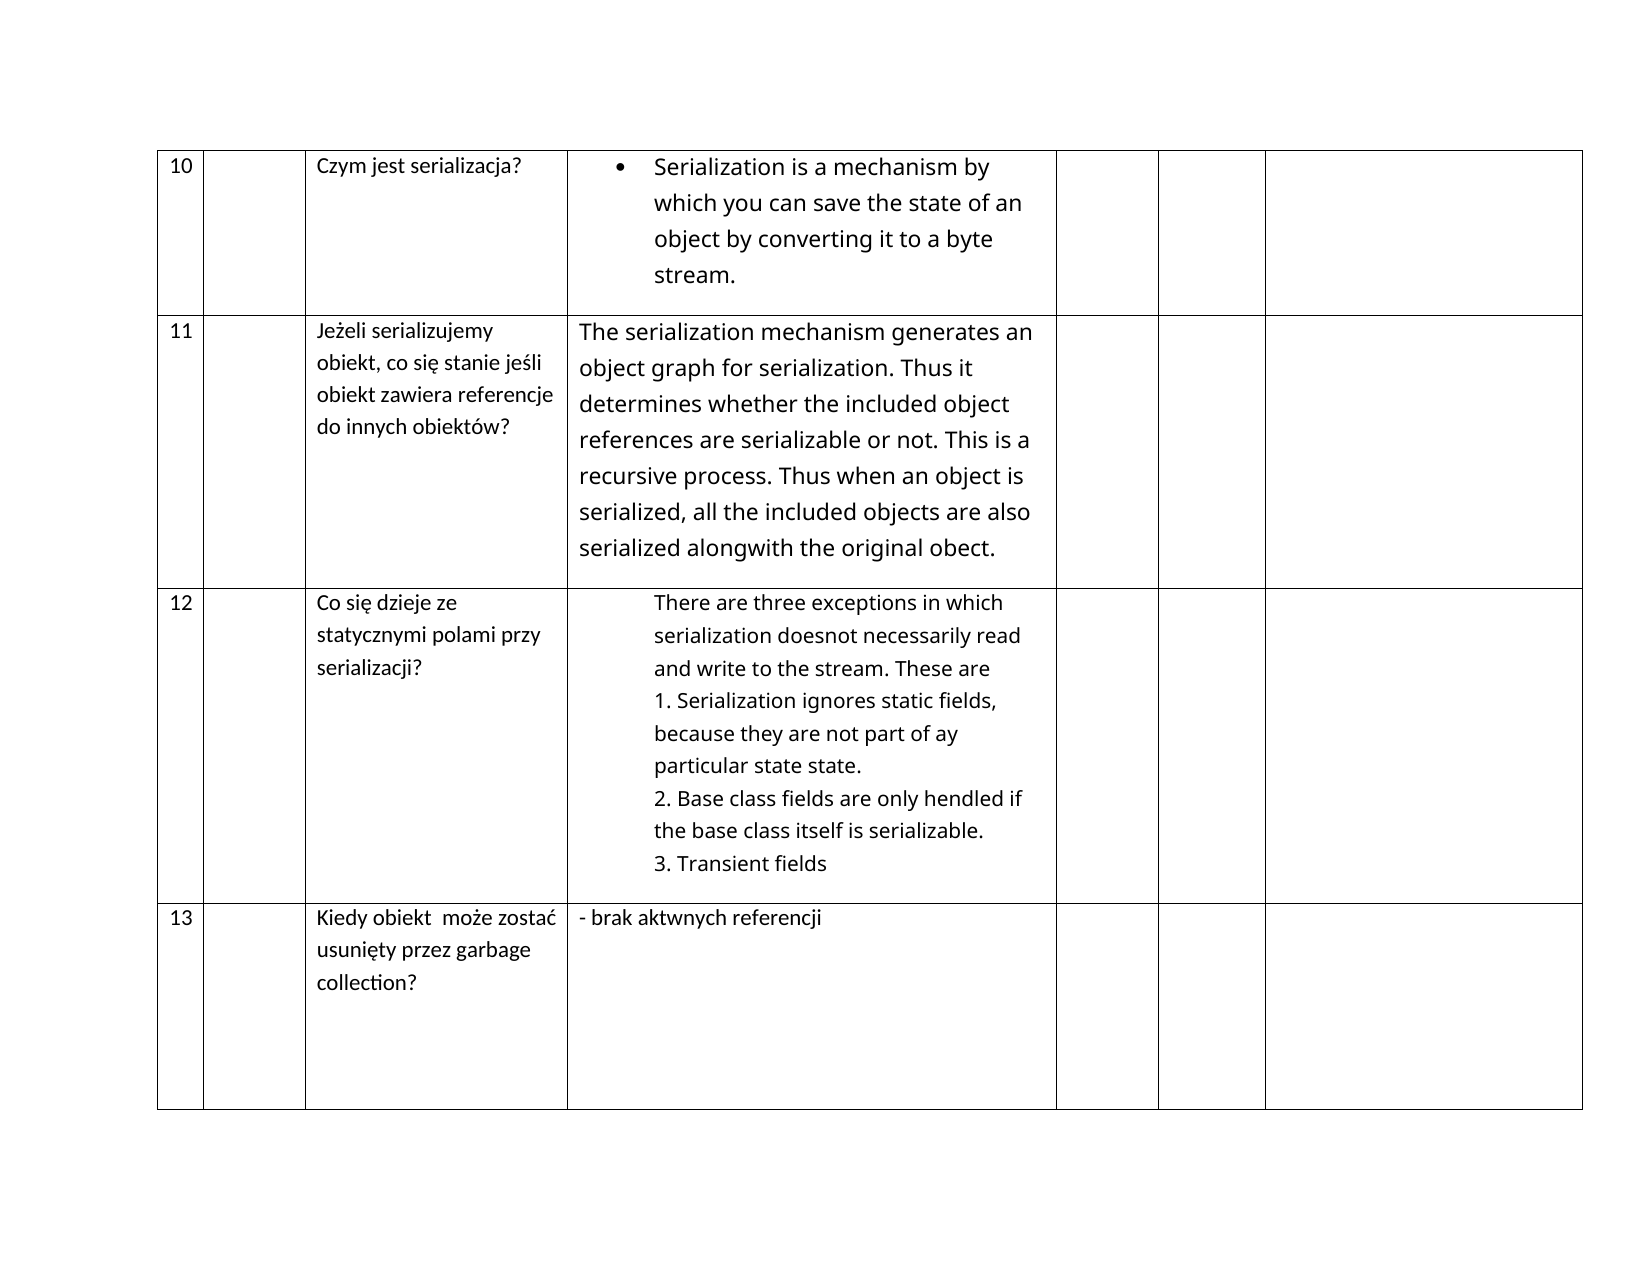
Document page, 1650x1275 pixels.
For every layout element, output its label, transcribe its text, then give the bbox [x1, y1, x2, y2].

table_cell [204, 589, 305, 902]
table_cell 11 [158, 316, 203, 587]
table_cell Co się dzieje ze statycznymi polami przy serializacji? [306, 589, 567, 902]
table_cell 10 [158, 151, 203, 315]
table_cell Jeżeli serializujemy obiekt, co się stanie jeśli obiekt zawiera referencje do innych obiektów? [306, 316, 567, 587]
table_cell Kiedy obiekt może zostać usunięty przez garbage collection? [306, 904, 567, 1109]
table_cell Czym jest serializacja? [306, 151, 567, 315]
table_cell [1266, 316, 1582, 587]
table_cell Serialization is a mechanism by which you can save the state of an object by converting it to a byte stream. [568, 151, 1056, 315]
table_cell [1266, 151, 1582, 315]
table_cell [1159, 904, 1265, 1109]
table_cell [1159, 589, 1265, 902]
table_cell There are three exceptions in which serialization doesnot necessarily read and write to the stream. These are 1. Serialization ignores static fields, because they are not part of ay particular state state. 2. Base class fields are only hendled if the base class itself is serializable. 3. Transient fields [568, 589, 1056, 902]
table_cell 13 [158, 904, 203, 1109]
table_cell [1266, 904, 1582, 1109]
table_cell 12 [158, 589, 203, 902]
table_cell [204, 151, 305, 315]
table_cell [1057, 151, 1158, 315]
table_cell The serialization mechanism generates an object graph for serialization. Thus it determines whether the included object references are serializable or not. This is a recursive process. Thus when an object is serialized, all the included objects are also serialized alongwith the original obect. [568, 316, 1056, 587]
table_cell - brak aktwnych referencji [568, 904, 1056, 1109]
table_cell [1266, 589, 1582, 902]
table_cell [1057, 316, 1158, 587]
table_cell [1159, 151, 1265, 315]
table_cell [204, 904, 305, 1109]
table_cell [1057, 904, 1158, 1109]
table_cell [1057, 589, 1158, 902]
table_cell [1159, 316, 1265, 587]
table_cell [204, 316, 305, 587]
